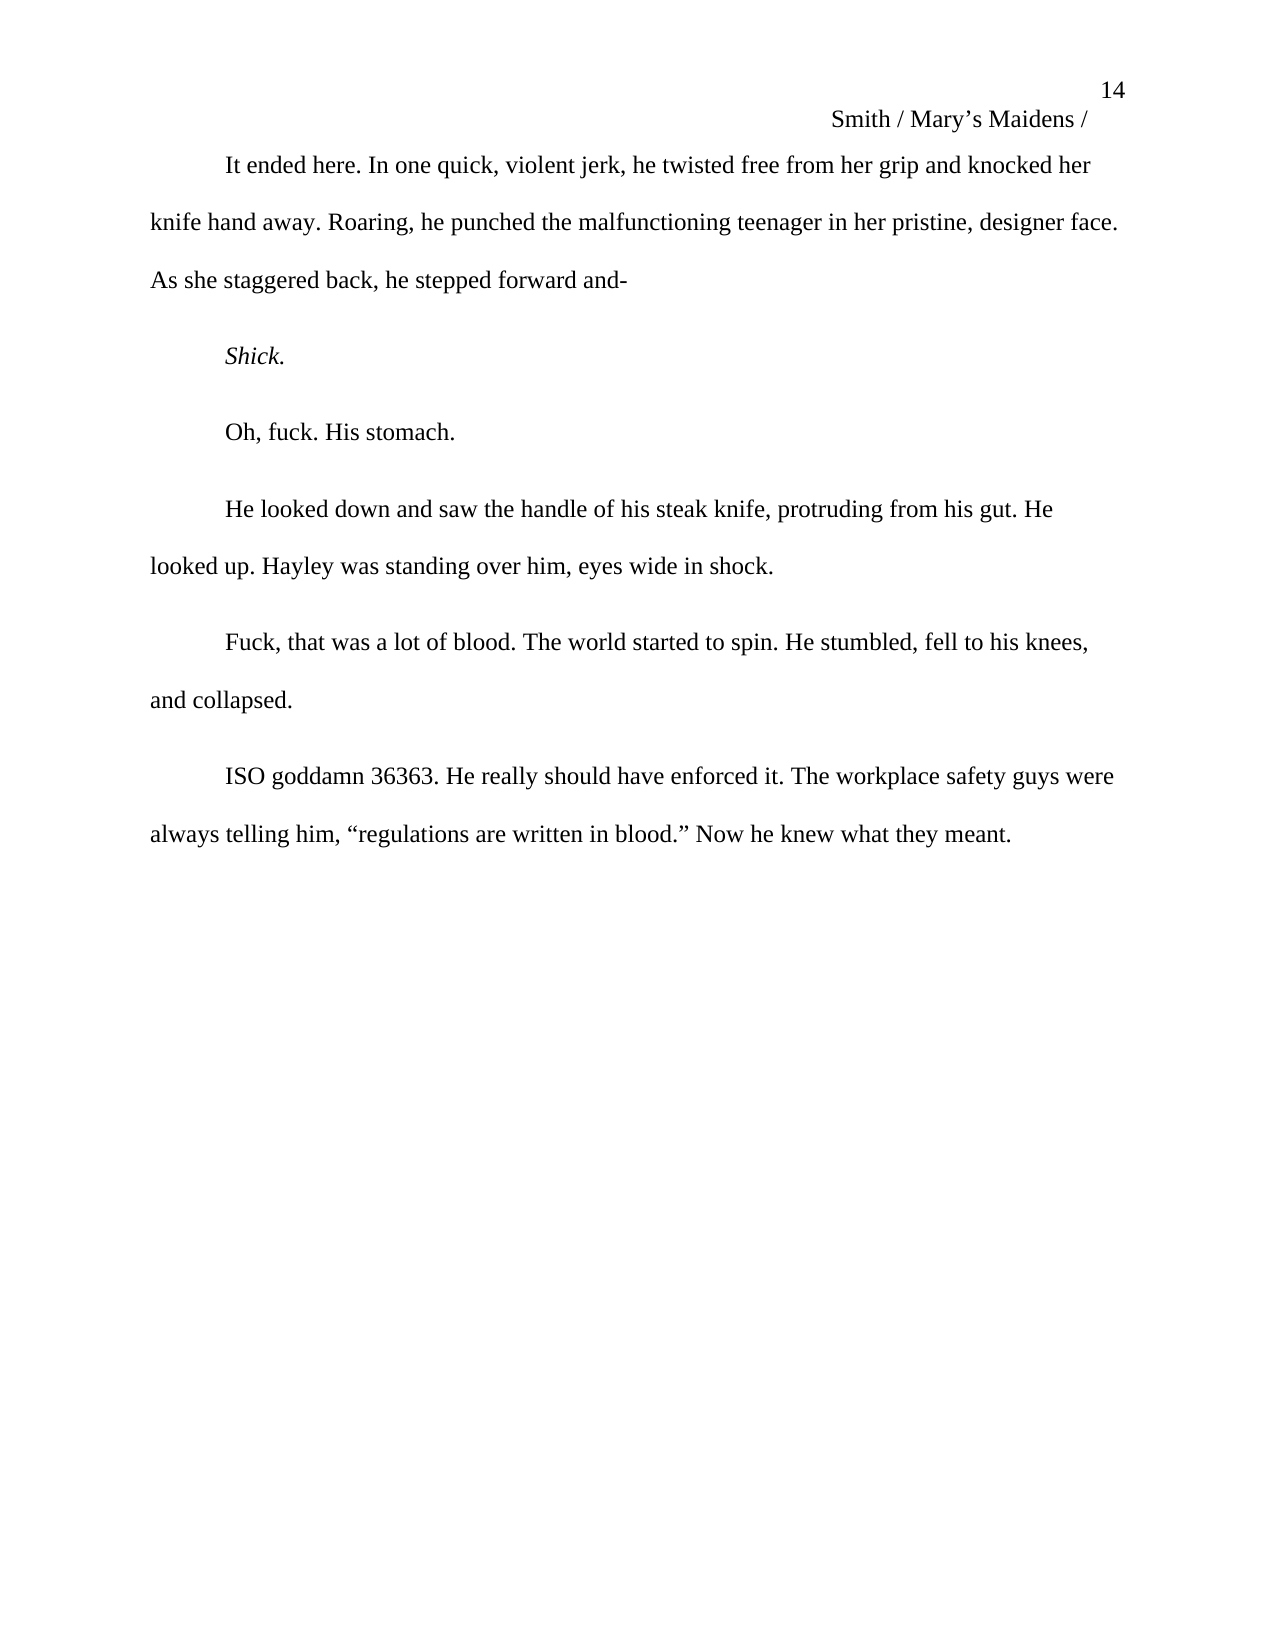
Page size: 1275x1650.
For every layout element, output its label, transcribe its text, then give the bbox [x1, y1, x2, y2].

text It ended here. In one quick, violent jerk, he twisted free from her grip and knocked her knife hand away. Roaring, he punched the malfunctioning teenager in her pristine, designer face. As she staggered back, he stepped forward and- [150, 150, 1125, 294]
text Shick. [150, 341, 1125, 370]
text Fuck, that was a lot of blood. The world started to spin. He stumbled, fell to his knees, and collapsed. [150, 627, 1125, 714]
text ISO goddamn 36363. He really should have enforced it. The workplace safety guys were always telling him, “regulations are written in blood.” Now he knew what they meant. [150, 761, 1125, 847]
text He looked down and saw the handle of his steak knife, protruding from his gut. He looked up. Hayley was standing over him, eyes wide in shock. [150, 494, 1125, 580]
text Oh, fuck. His stomach. [150, 417, 1125, 446]
